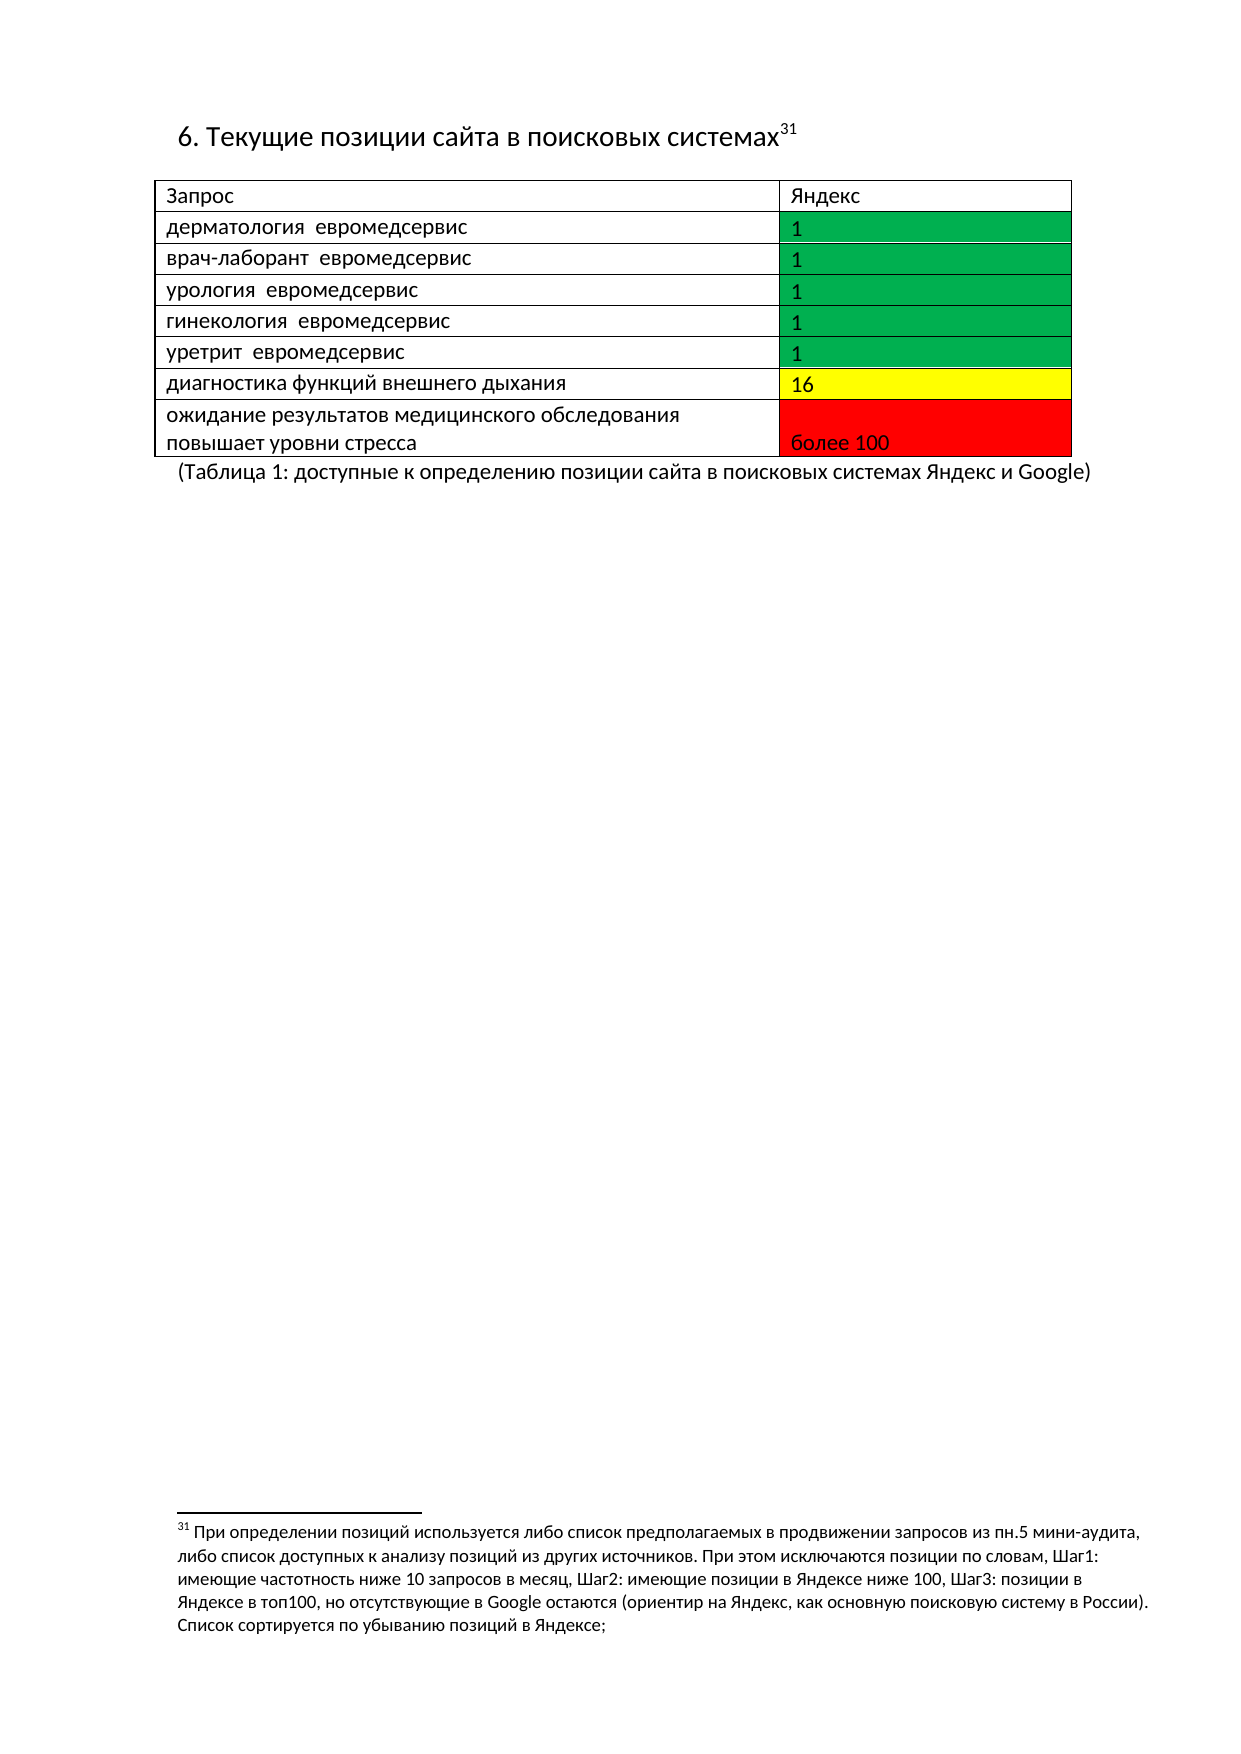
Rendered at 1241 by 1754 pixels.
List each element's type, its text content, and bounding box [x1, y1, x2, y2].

table_cell более 100 [780, 400, 1071, 456]
table_cell урология евромедсервис [156, 275, 779, 305]
table_cell 1 [780, 275, 1071, 305]
table_cell дерматология евромедсервис [156, 212, 779, 242]
table_cell 1 [780, 306, 1071, 336]
table_header Запрос [156, 181, 779, 211]
table_cell ожидание результатов медицинского обследования повышает уровни стресса [156, 400, 779, 456]
table_cell 16 [780, 369, 1071, 399]
text 6. Текущие позиции сайта в поисковых системах [177, 118, 1152, 154]
text (Таблица 1: доступные к определению позиции сайта в поисковых системах Яндекс и Google) [177, 457, 1152, 485]
table_cell врач-лаборант евромедсервис [156, 244, 779, 274]
table_header Яндекс [780, 181, 1071, 211]
table_cell гинекология евромедсервис [156, 306, 779, 336]
table_cell диагностика функций внешнего дыхания [156, 369, 779, 399]
table_cell 1 [780, 244, 1071, 274]
table_cell 1 [780, 337, 1071, 367]
table_cell уретрит евромедсервис [156, 337, 779, 367]
table_cell 1 [780, 212, 1071, 242]
